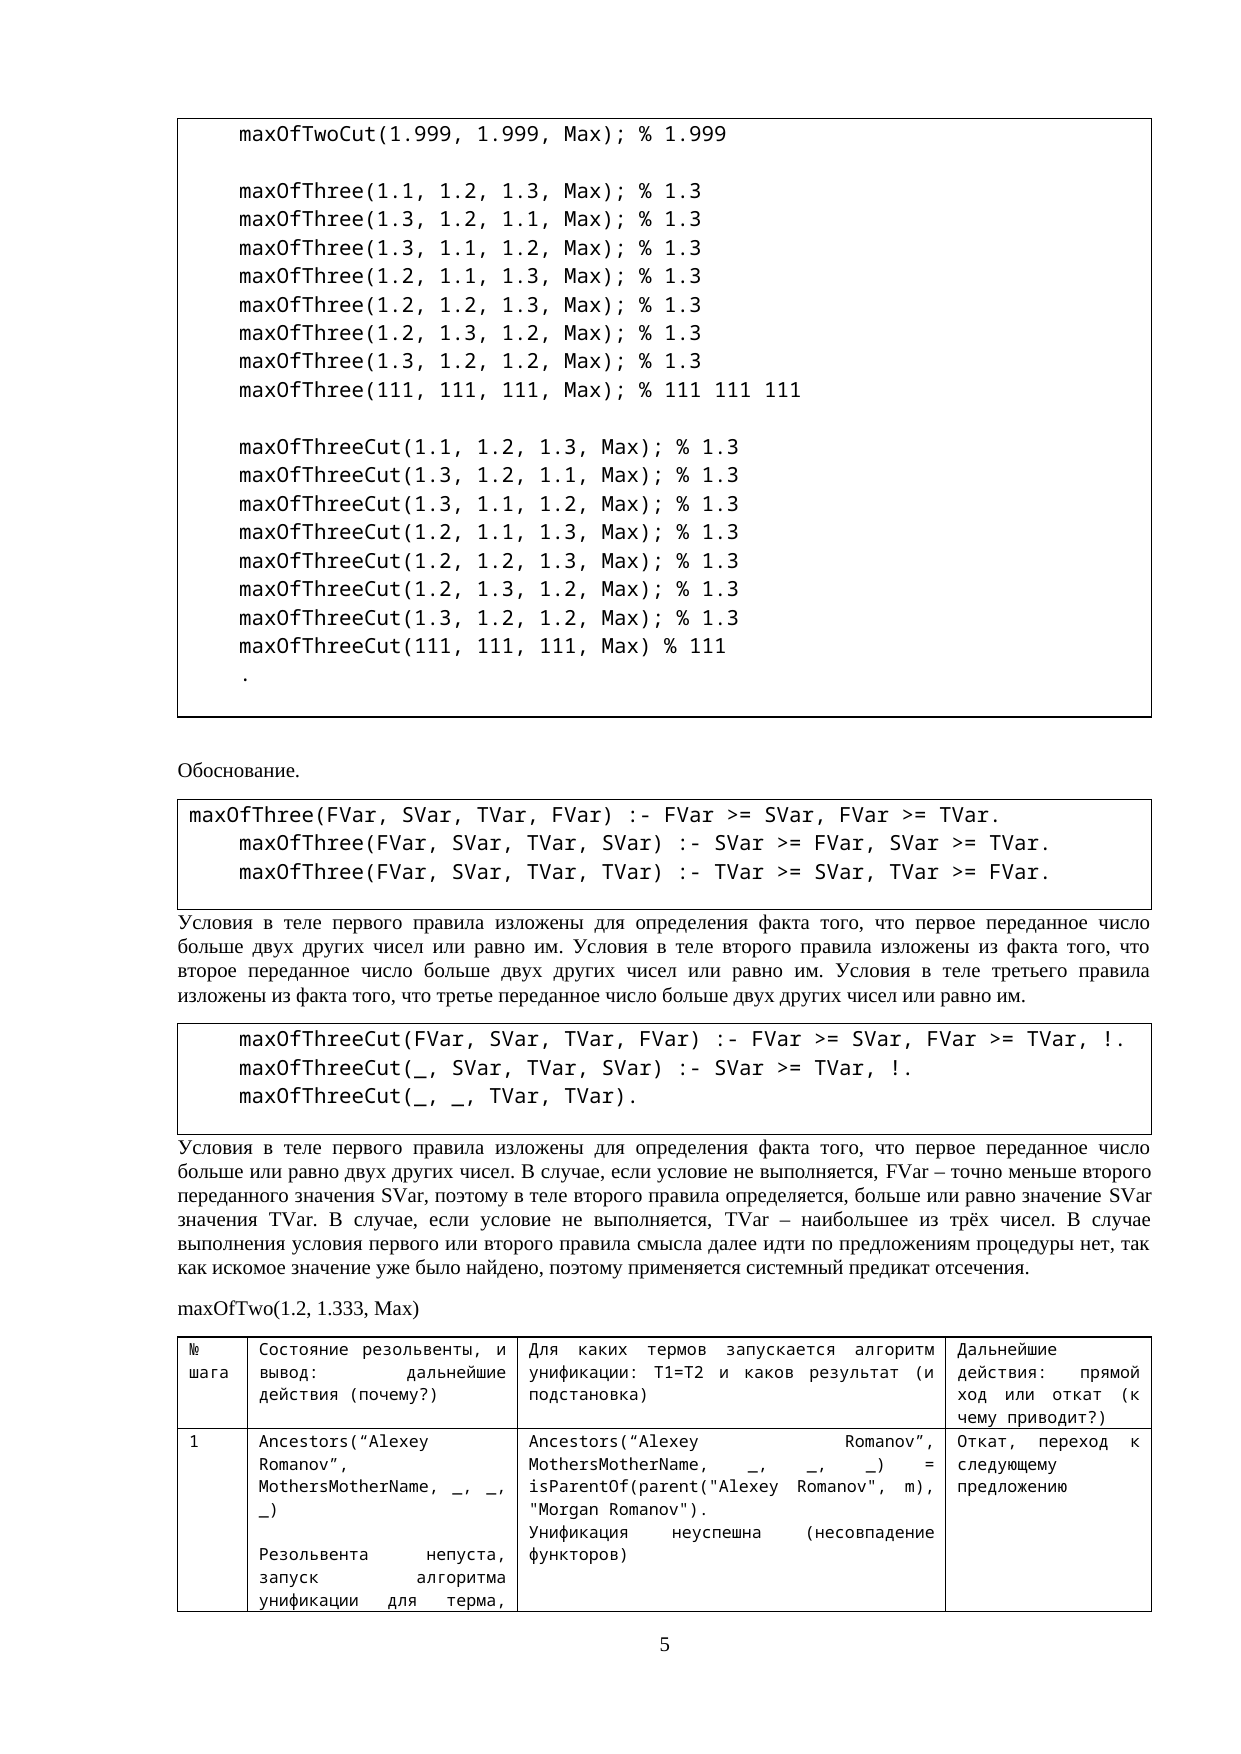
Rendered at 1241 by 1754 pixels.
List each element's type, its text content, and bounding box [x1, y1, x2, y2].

table_header № шага [178, 1338, 247, 1428]
text Условия в теле первого правила изложены для определения факта того, что первое переданное число больше двух других чисел или равно им. Условия в теле второго правила изложены из факта того, что второе переданное число больше двух других чисел или равно им. Условия в теле третьего правила изложены из факта того, что третье переданное число больше двух других чисел или равно им. [177, 910, 1152, 1007]
table_header maxOfThreeCut(FVar, SVar, TVar, FVar) :- FVar >= SVar, FVar >= TVar, !. maxOfThreeCut(_, SVar, TVar, SVar) :- SVar >= TVar, !. maxOfThreeCut(_, _, TVar, TVar). [178, 1024, 1151, 1134]
table_cell Ancestors(“Alexey Romanov”, MothersMotherName, _, _, _) Резольвента непуста, запуск алгоритма унификации для терма, извлекаемого из стека [248, 1429, 517, 1611]
table_cell 1 [178, 1429, 247, 1611]
table_header maxOfThree(FVar, SVar, TVar, FVar) :- FVar >= SVar, FVar >= TVar. maxOfThree(FVar, SVar, TVar, SVar) :- SVar >= FVar, SVar >= TVar. maxOfThree(FVar, SVar, TVar, TVar) :- TVar >= SVar, TVar >= FVar. [178, 800, 1151, 909]
text Условия в теле первого правила изложены для определения факта того, что первое переданное число больше или равно двух других чисел. В случае, если условие не выполняется, FVar – точно меньше второго переданного значения SVar, поэтому в теле второго правила определяется, больше или равно значение SVar значения TVar. В случае, если условие не выполняется, TVar – наибольшее из трёх чисел. В случае выполнения условия первого или второго правила смысла далее идти по предложениям процедуры нет, так как искомое значение уже было найдено, поэтому применяется системный предикат отсечения. [177, 1135, 1152, 1279]
table_header Состояние резольвенты, и вывод: дальнейшие действия (почему?) [248, 1338, 517, 1428]
table_header Для каких термов запускается алгоритм унификации: Т1=Т2 и каков результат (и подстановка) [518, 1338, 945, 1428]
table_cell Откат, переход к следующему предложению [946, 1429, 1151, 1611]
text Обоснование. [177, 758, 1152, 782]
table_header Дальнейшие действия: прямой ход или откат (к чему приводит?) [946, 1338, 1151, 1428]
text maxOfTwo(1.2, 1.333, Max) [177, 1296, 1152, 1320]
